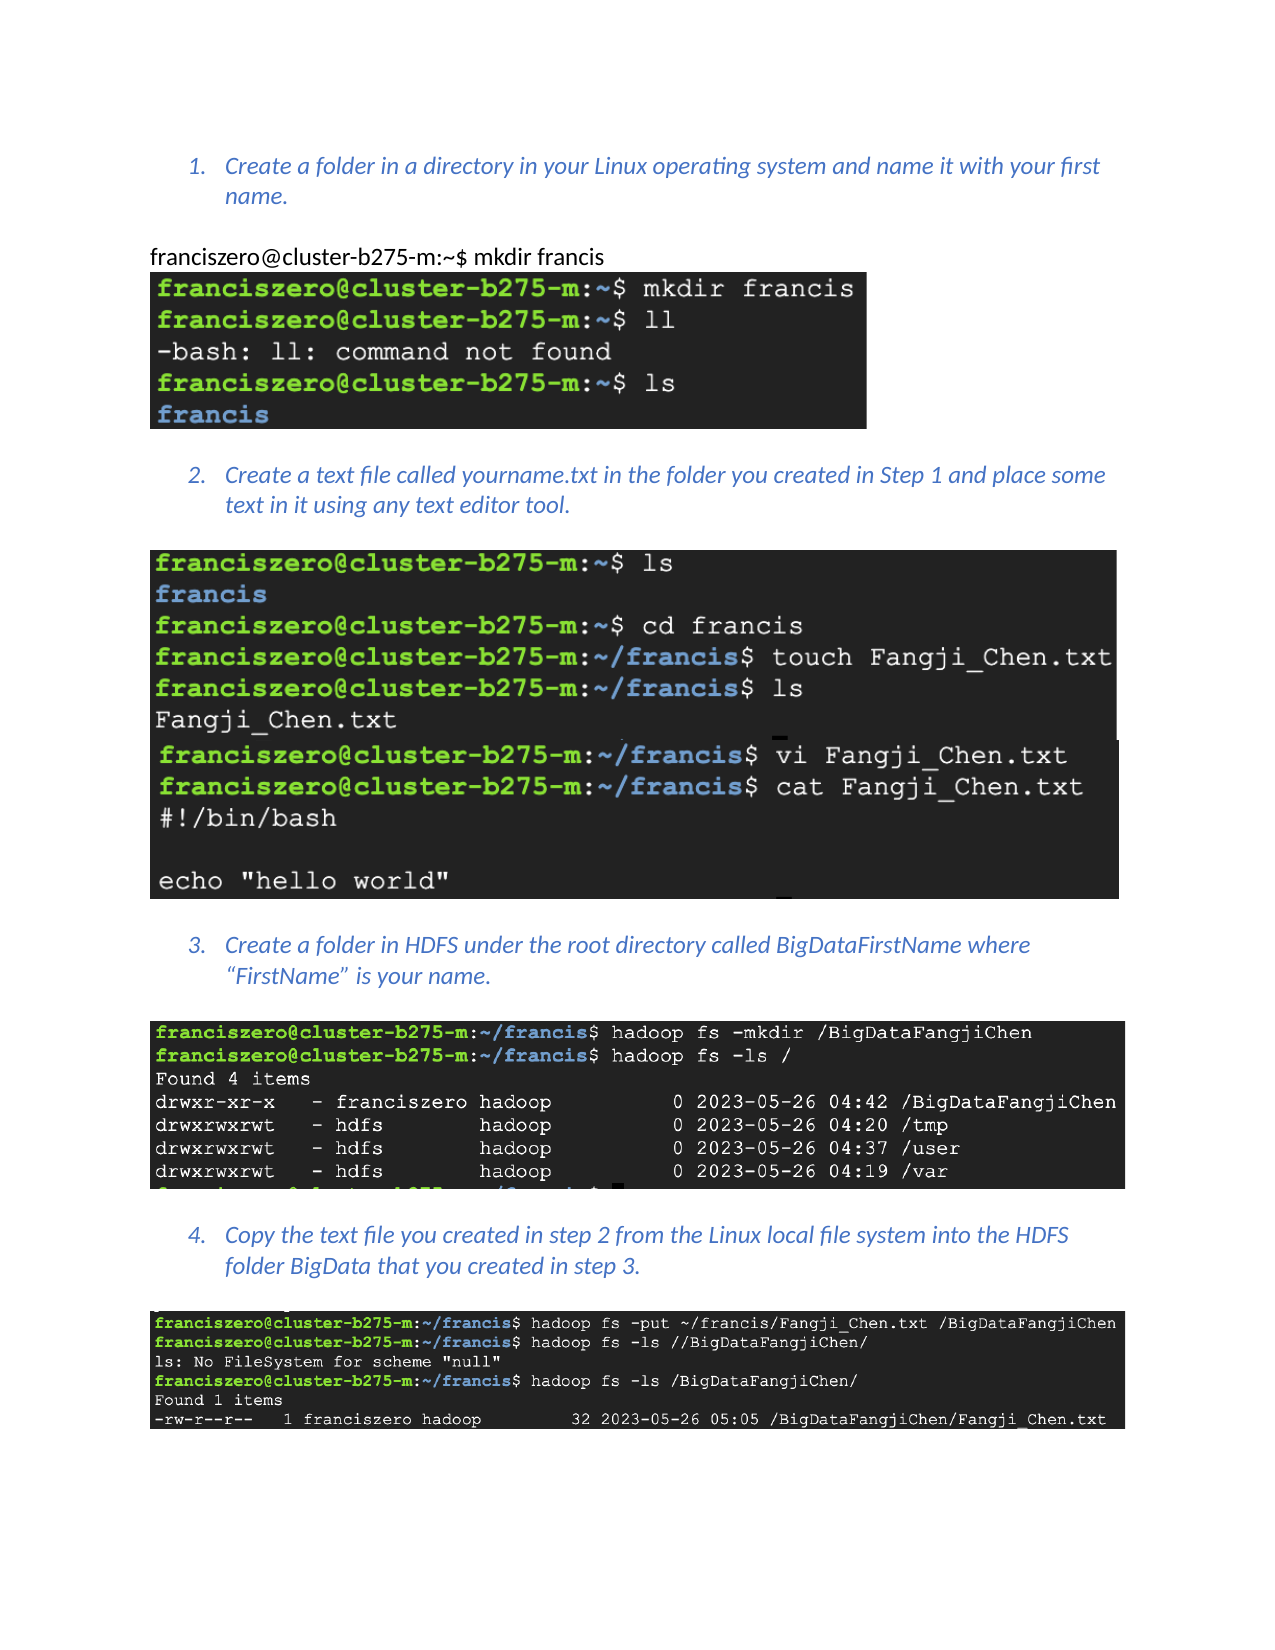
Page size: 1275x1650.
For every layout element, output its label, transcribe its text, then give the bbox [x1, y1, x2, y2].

text franciszero@cluster-b275-m:~$ mkdir francis [150, 242, 1125, 272]
list Create a folder in a directory in your Linux operating system and name it with your first name. [187, 150, 1125, 211]
picture [150, 1311, 1125, 1429]
picture [150, 1021, 1125, 1189]
picture [150, 272, 867, 429]
list Create a folder in HDFS under the root directory called BigDataFirstName where “FirstName” is your name. [187, 929, 1125, 991]
list Copy the text file you created in step 2 from the Linux local file system into the HDFS folder BigData that you created in step 3. [187, 1219, 1125, 1281]
picture [150, 550, 1119, 899]
list Create a text file called yourname.txt in the folder you created in Step 1 and place some text in it using any text editor tool. [187, 459, 1125, 520]
